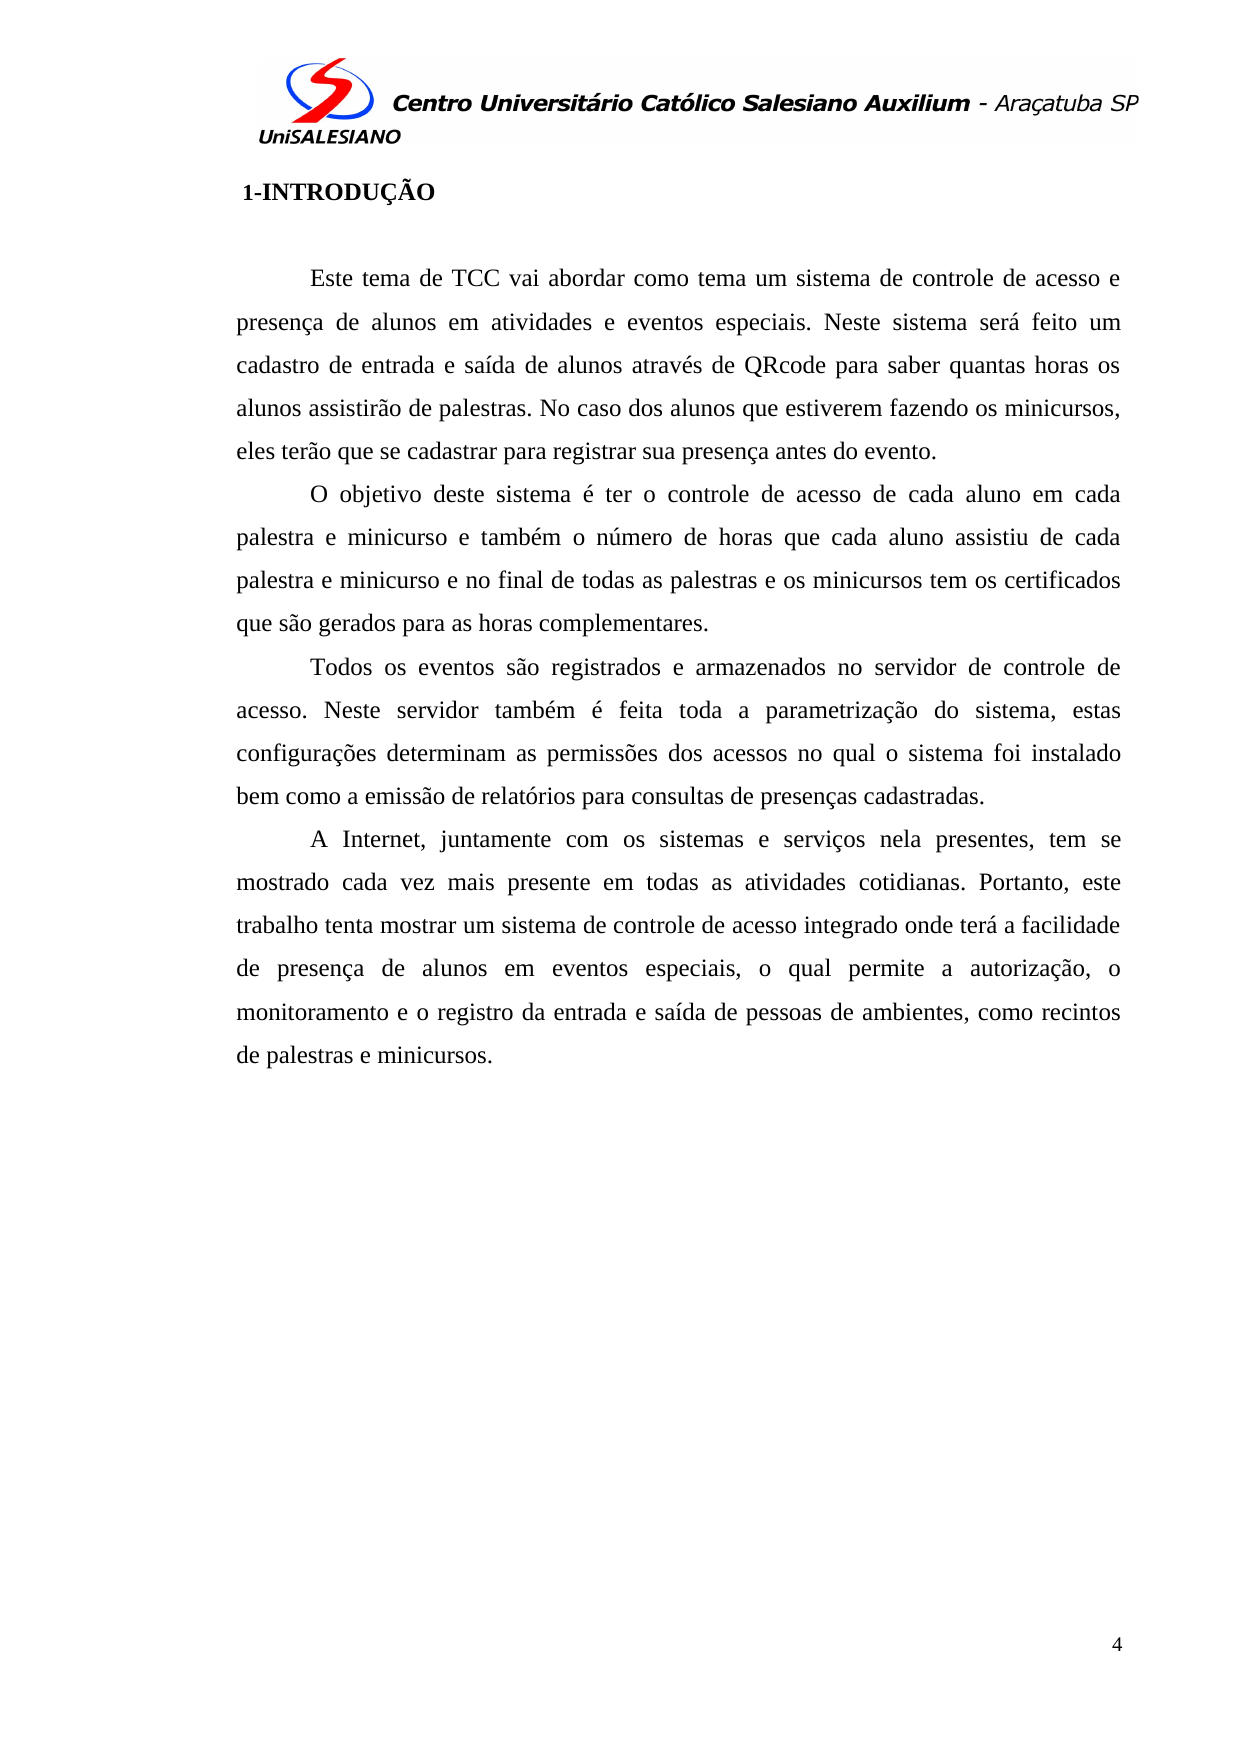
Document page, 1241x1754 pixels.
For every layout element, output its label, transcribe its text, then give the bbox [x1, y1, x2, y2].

picture [259, 58, 1139, 144]
text Este tema de TCC vai abordar como tema um sistema de controle de acesso e presença de alunos em atividades e eventos especiais. Neste sistema será feito um cadastro de entrada e saída de alunos através de QRcode para saber quantas horas os alunos assistirão de palestras. No caso dos alunos que estiverem fazendo os minicursos, eles terão que se cadastrar para registrar sua presença antes do evento. [236, 263, 1122, 465]
subtitle 1-INTRODUÇÃO [236, 177, 1122, 206]
text O objetivo deste sistema é ter o controle de acesso de cada aluno em cada palestra e minicurso e também o número de horas que cada aluno assistiu de cada palestra e minicurso e no final de todas as palestras e os minicursos tem os certificados que são gerados para as horas complementares. [236, 479, 1122, 637]
text A Internet, juntamente com os sistemas e serviços nela presentes, tem se mostrado cada vez mais presente em todas as atividades cotidianas. Portanto, este trabalho tenta mostrar um sistema de controle de acesso integrado onde terá a facilidade de presença de alunos em eventos especiais, o qual permite a autorização, o monitoramento e o registro da entrada e saída de pessoas de ambientes, como recintos de palestras e minicursos. [236, 824, 1122, 1068]
text Todos os eventos são registrados e armazenados no servidor de controle de acesso. Neste servidor também é feita toda a parametrização do sistema, estas configurações determinam as permissões dos acessos no qual o sistema foi instalado bem como a emissão de relatórios para consultas de presenças cadastradas. [236, 652, 1122, 810]
